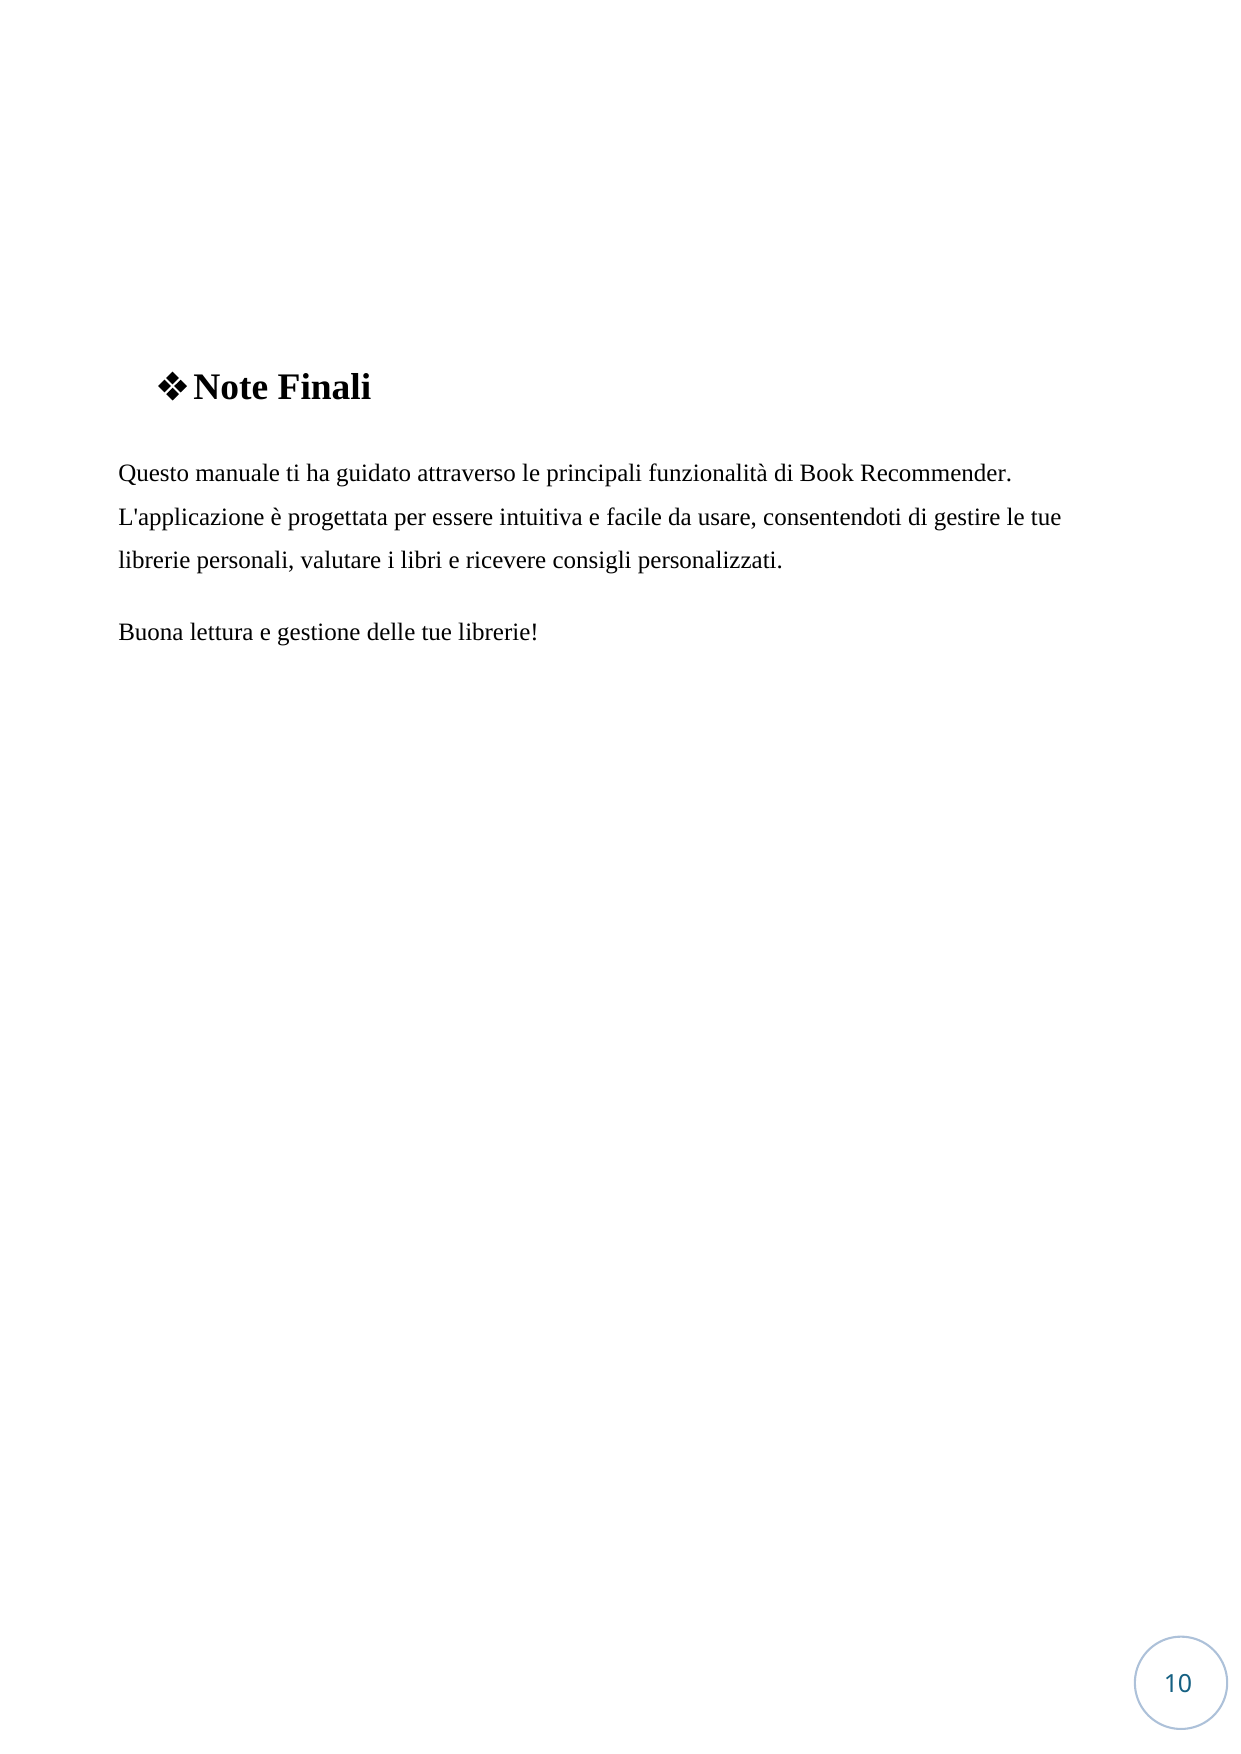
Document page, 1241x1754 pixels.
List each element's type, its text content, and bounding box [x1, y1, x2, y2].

text Questo manuale ti ha guidato attraverso le principali funzionalità di Book Recommender. L'applicazione è progettata per essere intuitiva e facile da usare, consentendoti di gestire le tue librerie personali, valutare i libri e ricevere consigli personalizzati. [118, 458, 1122, 573]
list Note Finali [156, 364, 1122, 408]
text Buona lettura e gestione delle tue librerie! [118, 617, 1122, 646]
